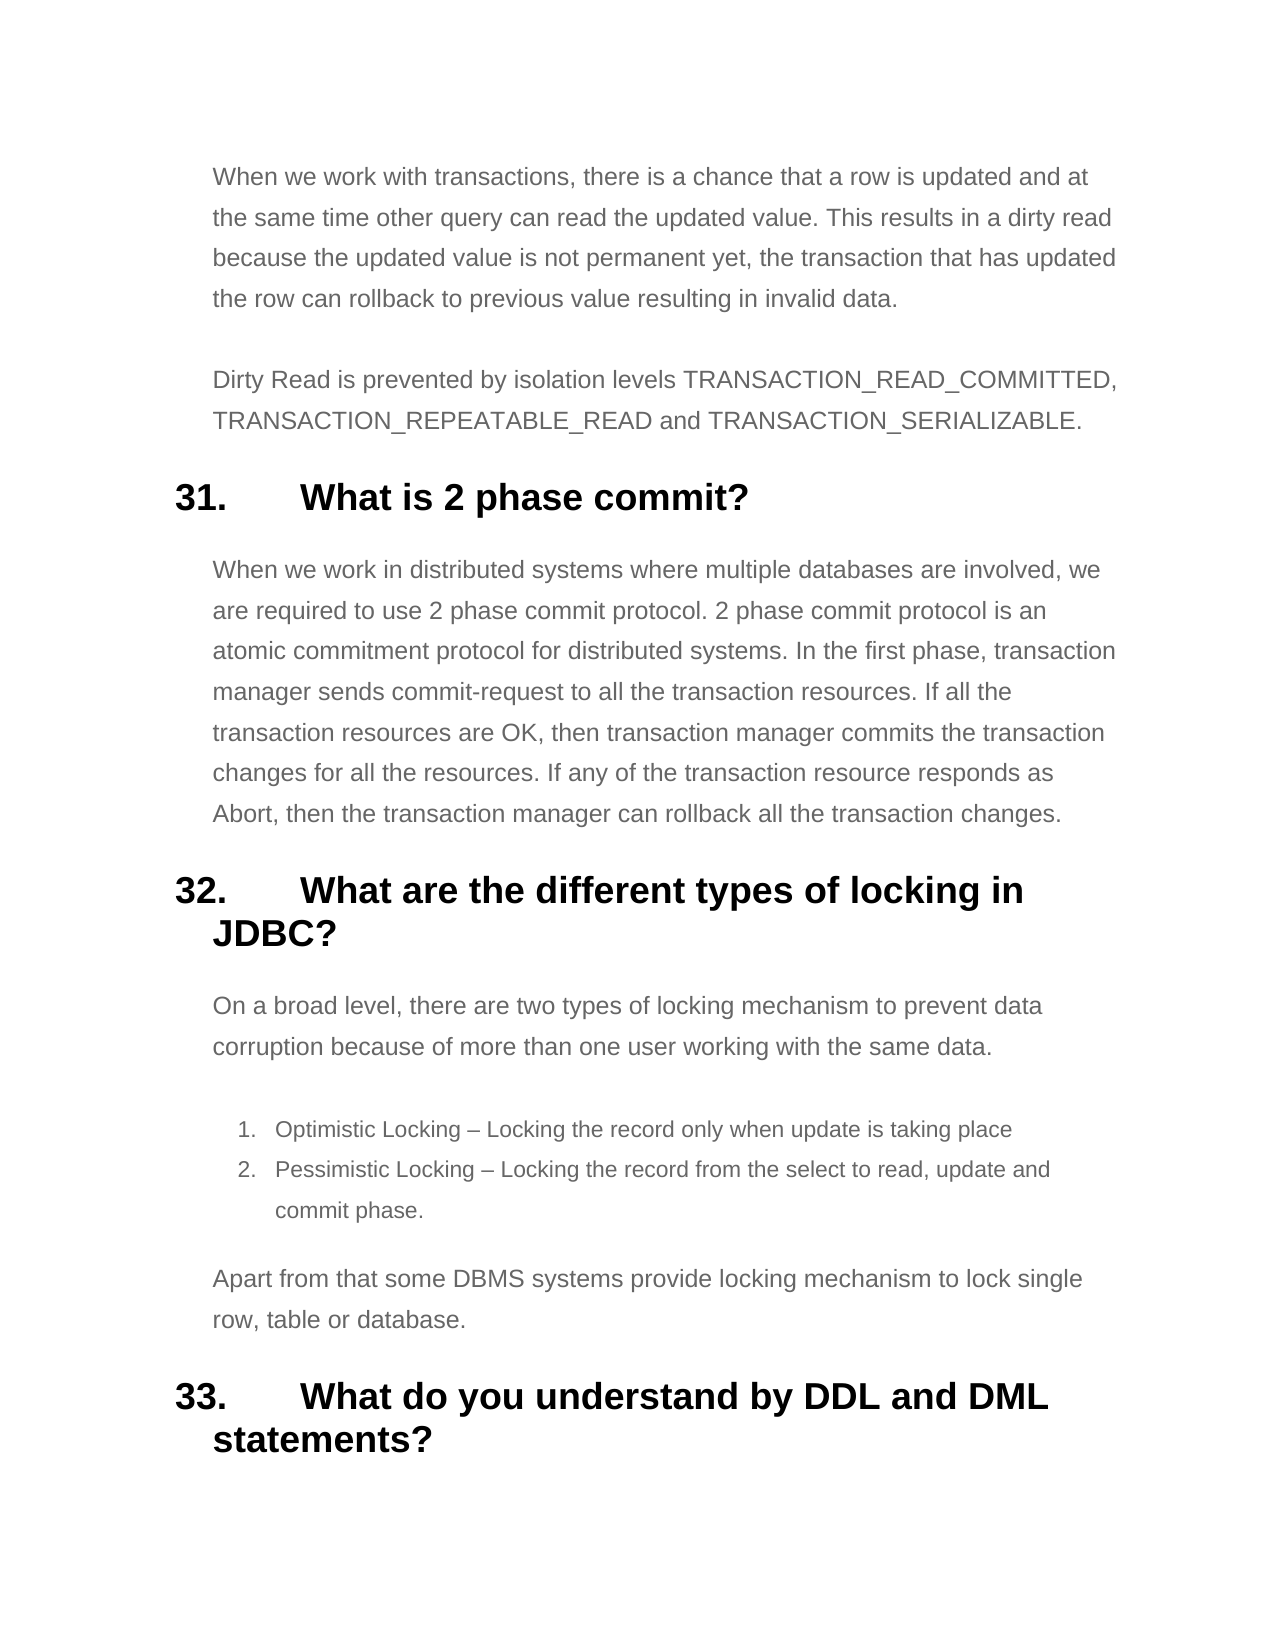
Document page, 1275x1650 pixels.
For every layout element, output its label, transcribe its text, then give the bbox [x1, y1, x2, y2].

list Pessimistic Locking – Locking the record from the select to read, update and commit phase. [237, 1142, 1125, 1223]
text When we work with transactions, there is a chance that a row is updated and at the same time other query can read the updated value. This results in a dirty read because the updated value is not permanent yet, the transaction that has updated the row can rollback to previous value resulting in invalid data. [212, 150, 1125, 312]
text On a broad level, there are two types of locking mechanism to prevent data corruption because of more than one user working with the same data. [212, 979, 1125, 1061]
list Optimistic Locking – Locking the record only when update is taking place [237, 1101, 1125, 1142]
text Dirty Read is prevented by isolation levels TRANSACTION_READ_COMMITTED, TRANSACTION_REPEATABLE_READ and TRANSACTION_SERIALIZABLE. [212, 353, 1125, 434]
text When we work in distributed systems where multiple databases are involved, we are required to use 2 phase commit protocol. 2 phase commit protocol is an atomic commitment protocol for distributed systems. In the first phase, transaction manager sends commit-request to all the transaction resources. If all the transaction resources are OK, then transaction manager commits the transaction changes for all the resources. If any of the transaction resource responds as Abort, then the transaction manager can rollback all the transaction changes. [212, 543, 1125, 827]
subtitle What is 2 phase commit? [175, 475, 1125, 518]
text Apart from that some DBMS systems provide locking mechanism to lock single row, table or database. [212, 1252, 1125, 1333]
subtitle What are the different types of locking in JDBC? [175, 868, 1125, 954]
subtitle What do you understand by DDL and DML statements? [175, 1374, 1125, 1460]
